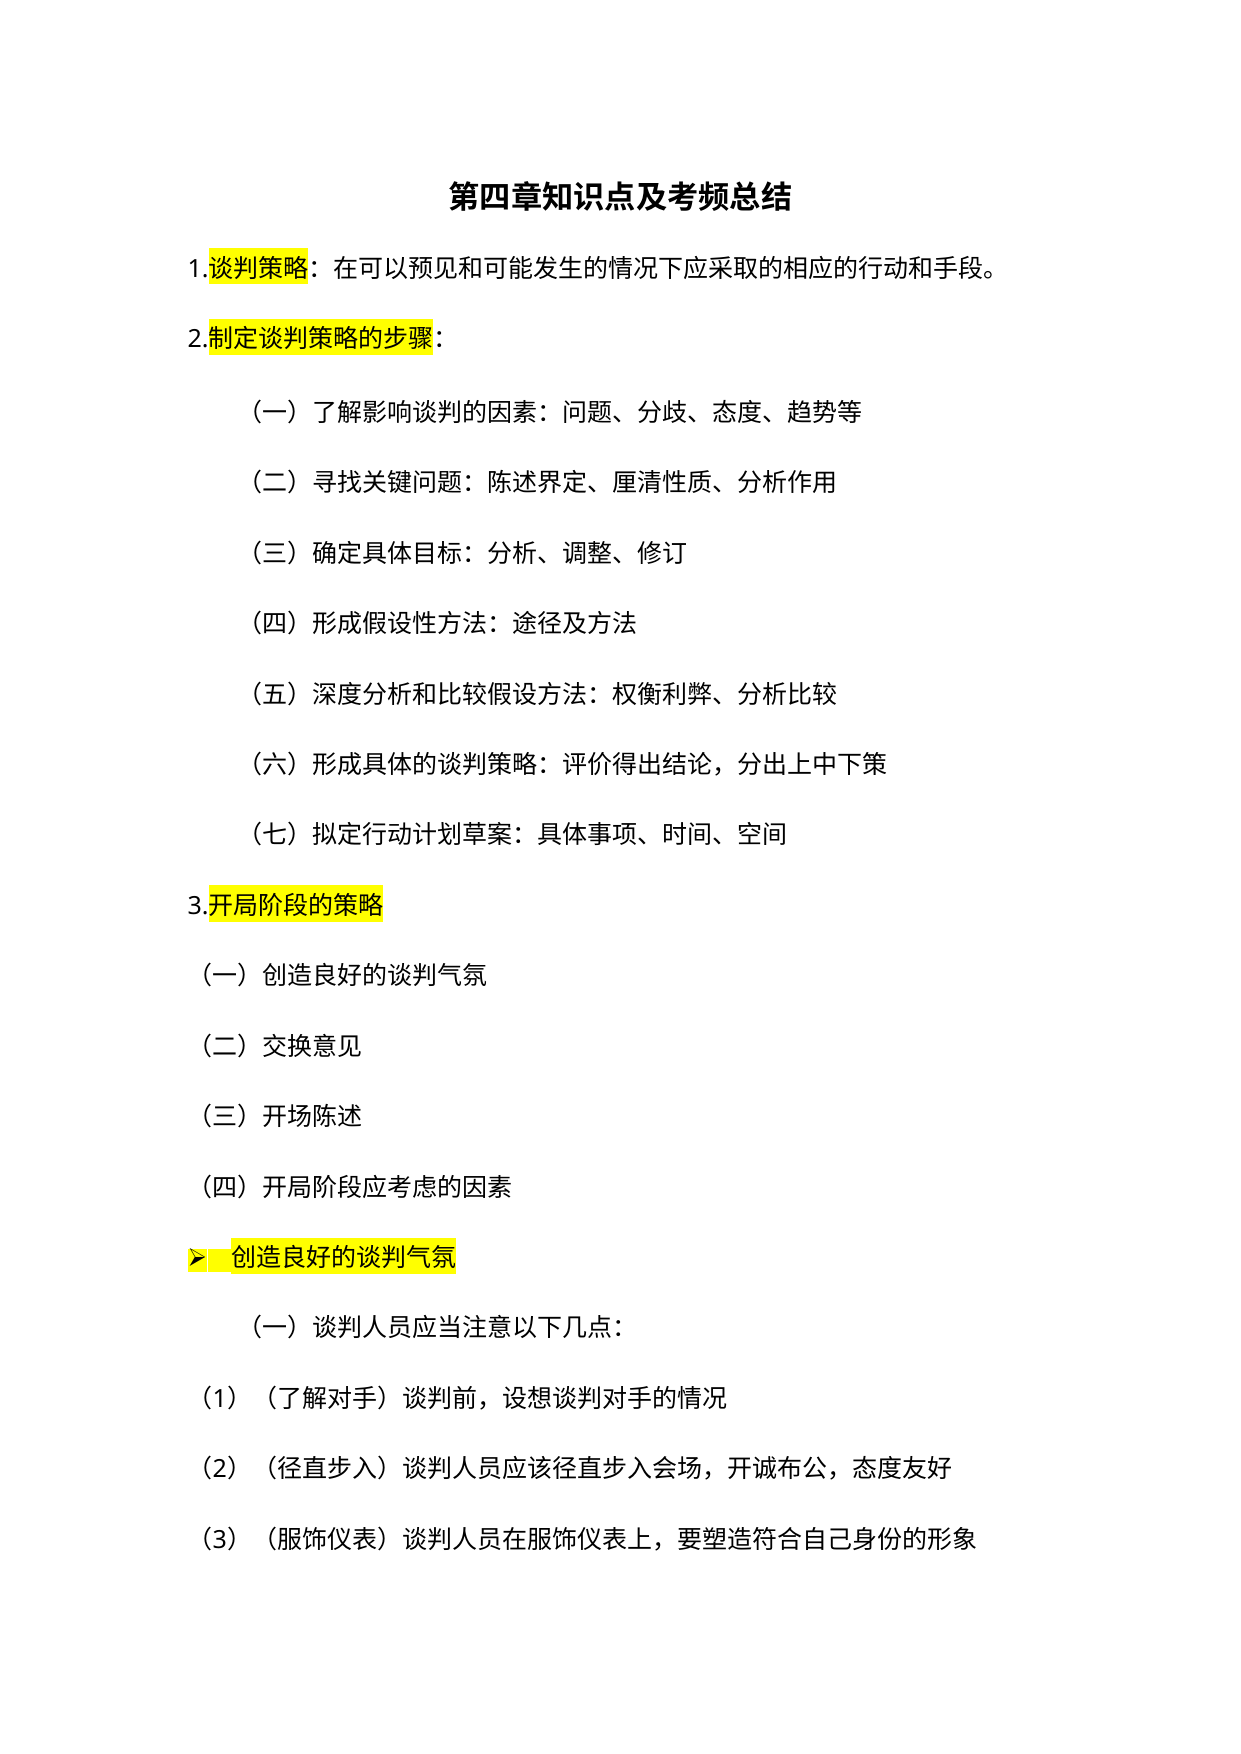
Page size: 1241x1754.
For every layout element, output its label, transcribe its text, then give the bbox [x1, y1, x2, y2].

text （1）（了解对手）谈判前，设想谈判对手的情况 [187, 1364, 1053, 1429]
text （四）形成假设性方法：途径及方法 [187, 589, 1053, 654]
text （一）了解影响谈判的因素：问题、分歧、态度、趋势等 [187, 378, 1053, 443]
text 2.制定谈判策略的步骤： [187, 304, 1053, 369]
text 3.开局阶段的策略 [187, 871, 1053, 936]
text （三）确定具体目标：分析、调整、修订 [187, 519, 1053, 584]
text （二）寻找关键问题：陈述界定、厘清性质、分析作用 [187, 448, 1053, 513]
text （二）交换意见 [187, 1012, 1053, 1077]
text （六）形成具体的谈判策略：评价得出结论，分出上中下策 [187, 730, 1053, 795]
text （2）（径直步入）谈判人员应该径直步入会场，开诚布公，态度友好 [187, 1434, 1053, 1499]
text （四）开局阶段应考虑的因素 [187, 1153, 1053, 1218]
text （一）创造良好的谈判气氛 [187, 941, 1053, 1006]
text （一）谈判人员应当注意以下几点： [187, 1293, 1053, 1358]
text （三）开场陈述 [187, 1082, 1053, 1147]
text 1.谈判策略：在可以预见和可能发生的情况下应采取的相应的行动和手段。 [187, 234, 1053, 299]
text 第四章知识点及考频总结 [187, 162, 1053, 227]
text （3）（服饰仪表）谈判人员在服饰仪表上，要塑造符合自己身份的形象 [187, 1505, 1053, 1570]
text （七）拟定行动计划草案：具体事项、时间、空间 [187, 801, 1053, 866]
text （五）深度分析和比较假设方法：权衡利弊、分析比较 [187, 660, 1053, 725]
list 创造良好的谈判气氛 [187, 1223, 1053, 1288]
